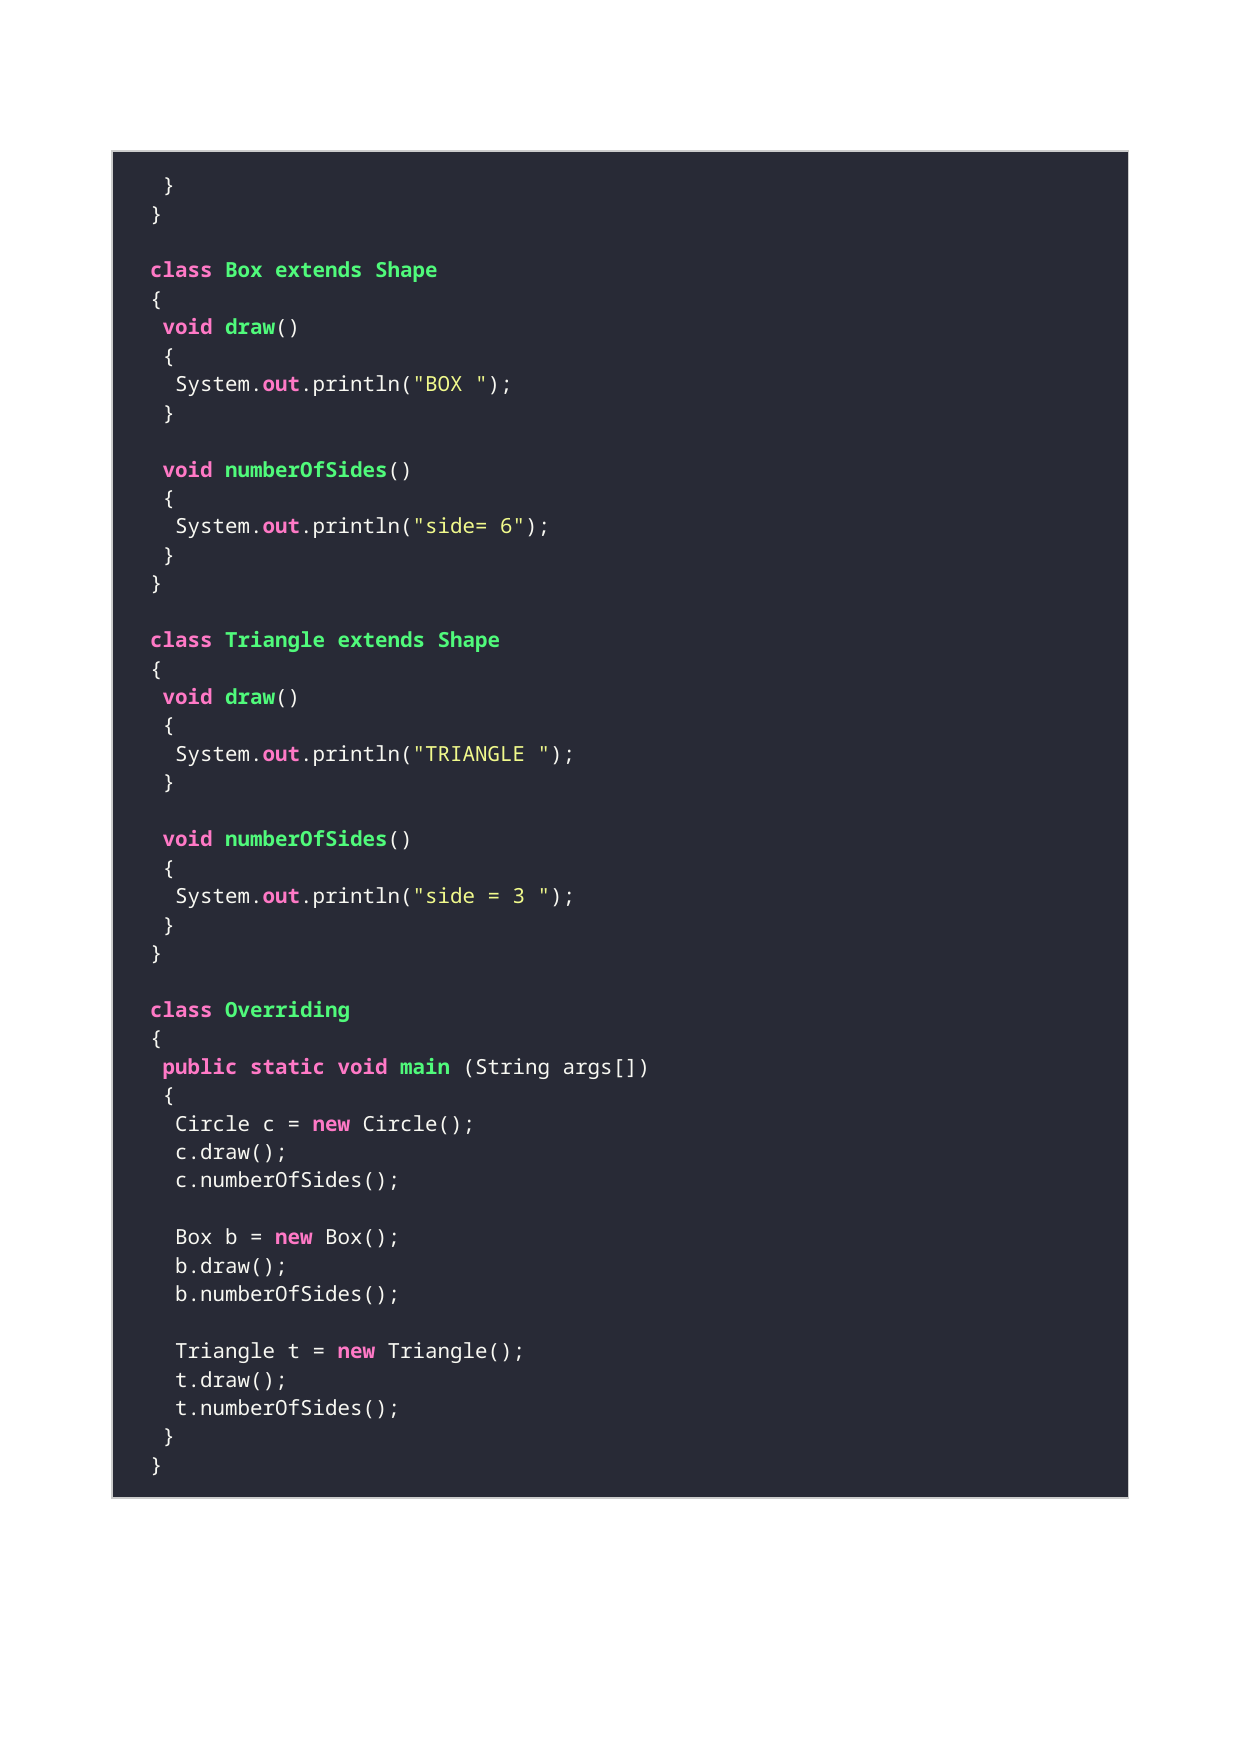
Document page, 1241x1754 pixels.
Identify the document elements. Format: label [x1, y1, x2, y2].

text [113, 152, 1128, 1497]
